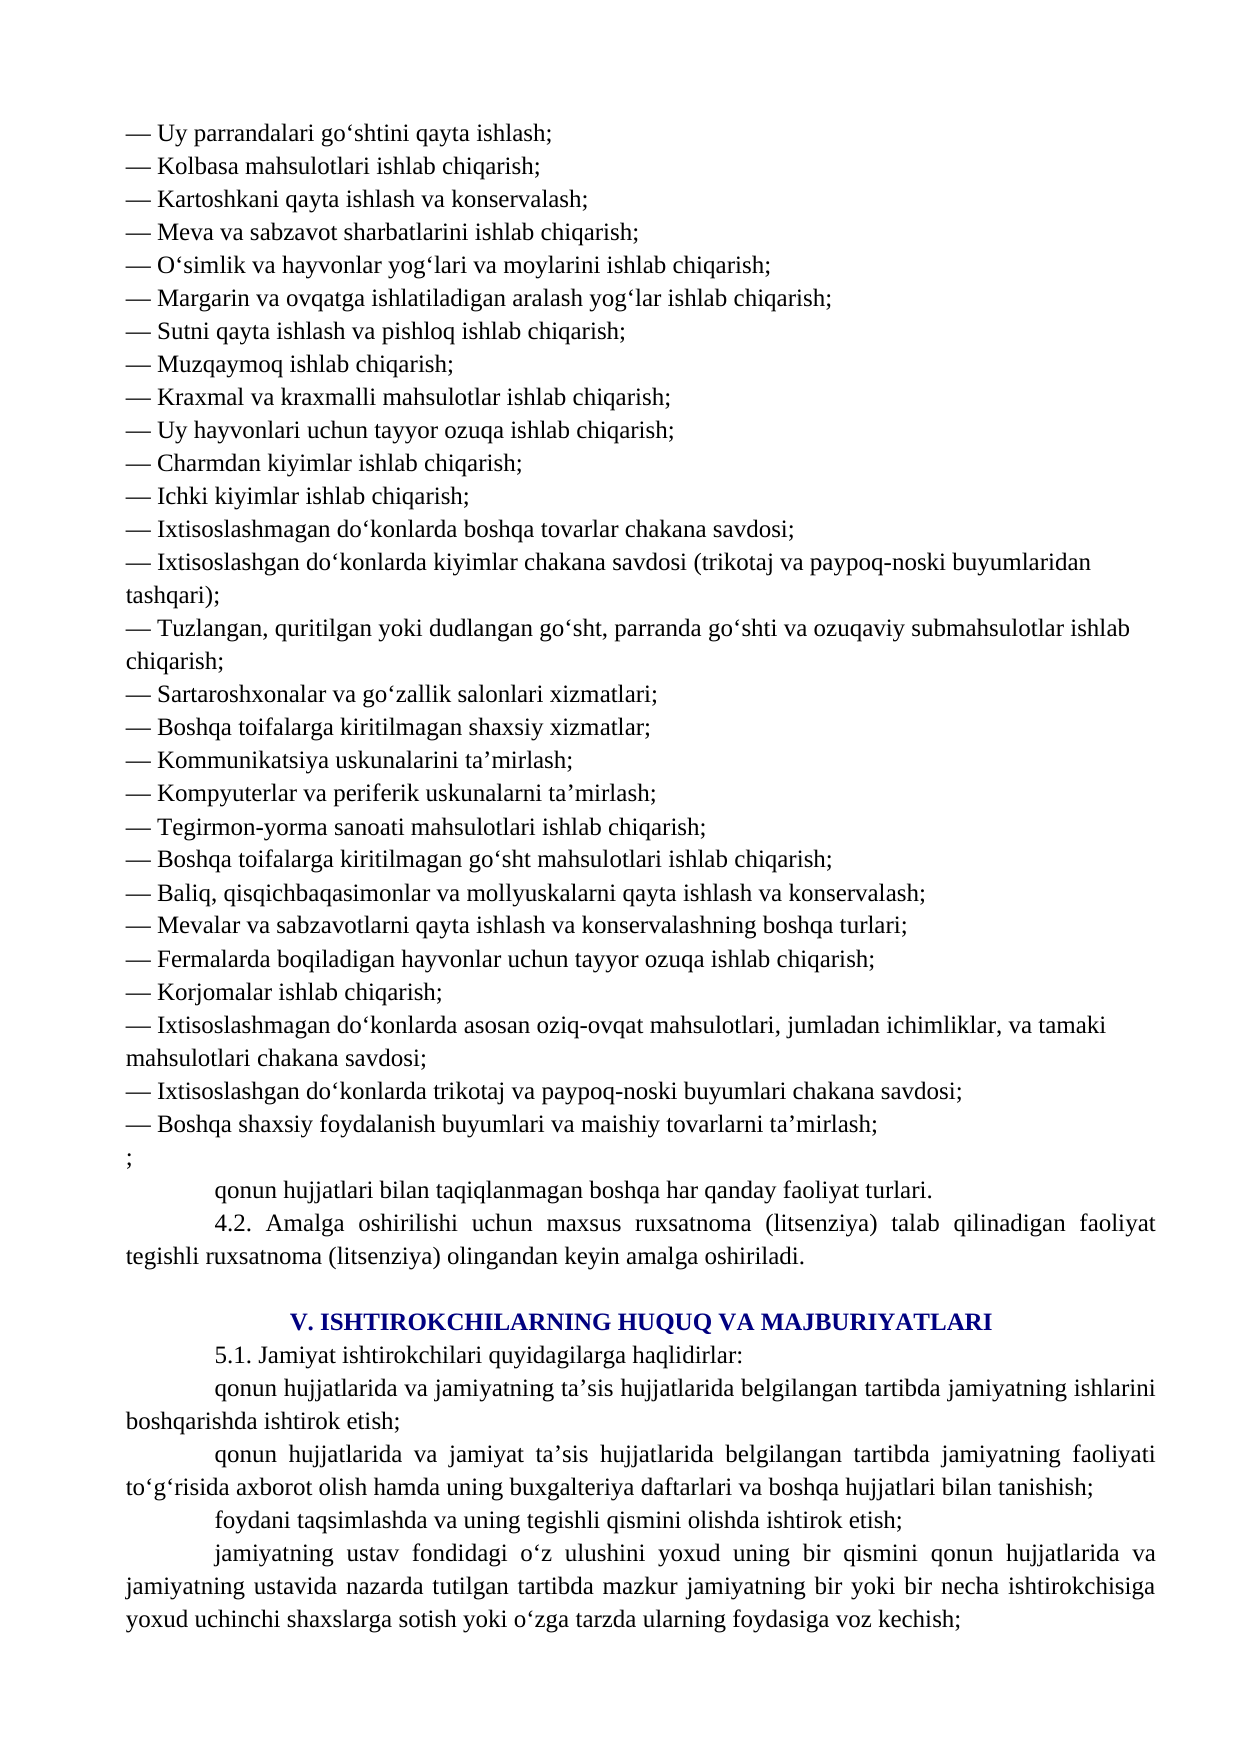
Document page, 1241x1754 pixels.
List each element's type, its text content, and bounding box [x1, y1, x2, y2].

text qonun hujjatlarida va jamiyatning ta’sis hujjatlarida belgilangan tartibda jamiyatning ishlarini boshqarishda ishtirok etish; [126, 1373, 1157, 1435]
text 4.2. Amalga oshirilishi uchun maxsus ruxsatnoma (litsenziya) talab qilinadigan faoliyat tegishli ruxsatnoma (litsenziya) olingandan keyin amalga oshiriladi. [126, 1208, 1157, 1269]
text V. ISHTIROKCHILARNING HUQUQ VA MAJBURIYATLARI [126, 1307, 1157, 1336]
text qonun hujjatlarida va jamiyat ta’sis hujjatlarida belgilangan tartibda jamiyatning faoliyati to‘g‘risida axborot olish hamda uning buxgalteriya daftarlari va boshqa hujjatlari bilan tanishish; [126, 1439, 1157, 1501]
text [126, 118, 1157, 1171]
text foydani taqsimlashda va uning tegishli qismini olishda ishtirok etish; [126, 1505, 1157, 1534]
text jamiyatning ustav fondidagi o‘z ulushini yoxud uning bir qismini qonun hujjatlarida va jamiyatning ustavida nazarda tutilgan tartibda mazkur jamiyatning bir yoki bir necha ishtirokchisiga yoxud uchinchi shaxslarga sotish yoki o‘zga tarzda ularning foydasiga voz kechish; [126, 1538, 1157, 1633]
text 5.1. Jamiyat ishtirokchilari quyidagilarga haqlidirlar: [126, 1340, 1157, 1369]
text qonun hujjatlari bilan taqiqlanmagan boshqa har qanday faoliyat turlari. [126, 1175, 1157, 1203]
